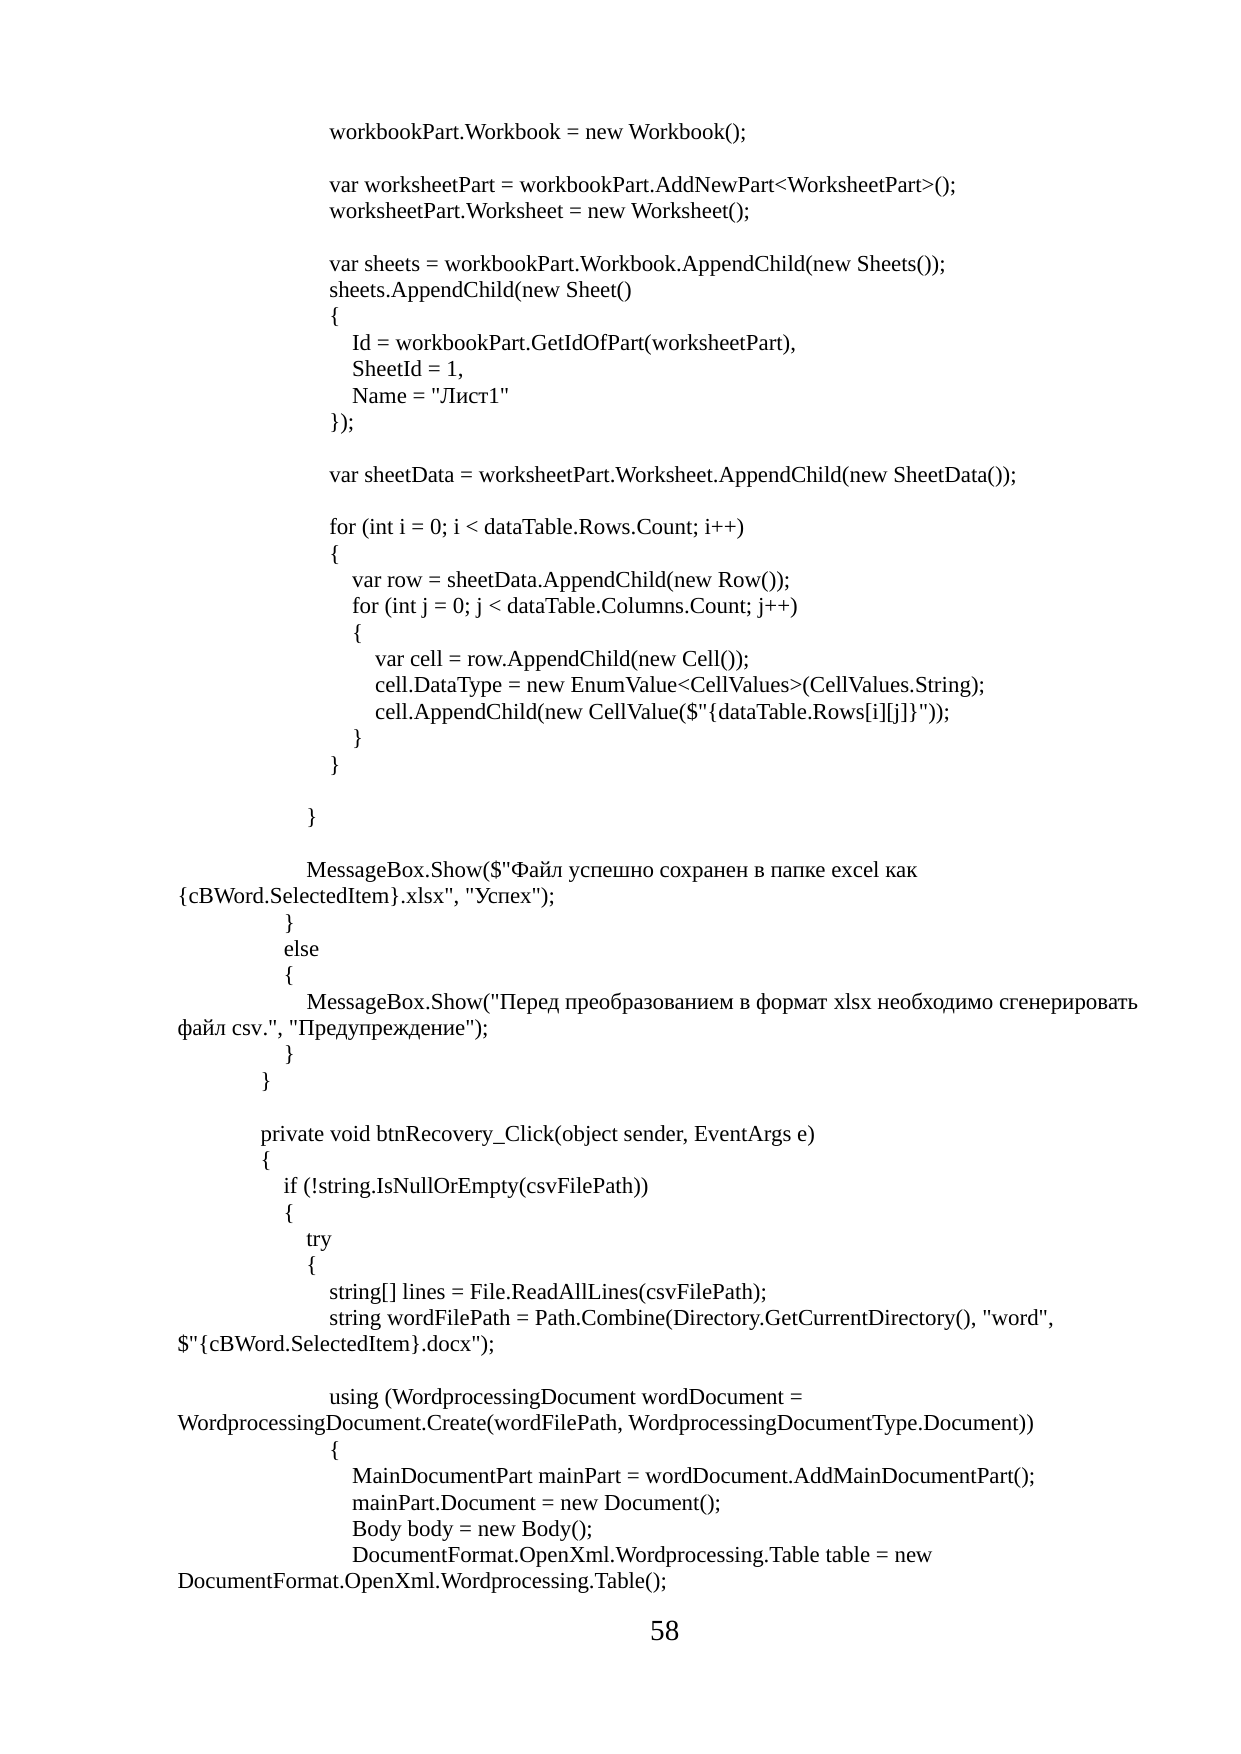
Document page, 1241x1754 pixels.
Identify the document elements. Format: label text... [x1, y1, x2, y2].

text private void btnRecovery_Click(object sender, EventArgs e) [177, 1119, 1152, 1146]
text } [177, 1041, 1152, 1067]
text } [177, 724, 1152, 751]
text mainPart.Document = new Document(); [177, 1488, 1152, 1515]
text string wordFilePath = Path.Combine(Directory.GetCurrentDirectory(), "word", $"{cBWord.SelectedItem}.docx"); [177, 1304, 1152, 1357]
text cell.AppendChild(new CellValue($"{dataTable.Rows[i][j]}")); [177, 698, 1152, 724]
text Body body = new Body(); [177, 1515, 1152, 1541]
text SheetId = 1, [177, 355, 1152, 382]
text try [177, 1225, 1152, 1251]
text worksheetPart.Worksheet = new Worksheet(); [177, 197, 1152, 223]
text MessageBox.Show("Перед преобразованием в формат xlsx необходимо сгенерировать файл csv.", "Предупреждение"); [177, 988, 1152, 1041]
text if (!string.IsNullOrEmpty(csvFilePath)) [177, 1172, 1152, 1199]
text MessageBox.Show($"Файл успешно сохранен в папке excel как {cBWord.SelectedItem}.xlsx", "Успех"); [177, 856, 1152, 909]
text for (int j = 0; j < dataTable.Columns.Count; j++) [177, 592, 1152, 619]
text else [177, 935, 1152, 961]
text { [177, 1251, 1152, 1278]
text DocumentFormat.OpenXml.Wordprocessing.Table table = new DocumentFormat.OpenXml.Wordprocessing.Table(); [177, 1541, 1152, 1594]
text var row = sheetData.AppendChild(new Row()); [177, 566, 1152, 592]
text var sheets = workbookPart.Workbook.AppendChild(new Sheets()); [177, 250, 1152, 276]
text } [177, 909, 1152, 935]
text { [177, 540, 1152, 566]
text var cell = row.AppendChild(new Cell()); [177, 645, 1152, 672]
text Id = workbookPart.GetIdOfPart(worksheetPart), [177, 329, 1152, 355]
text { [177, 1199, 1152, 1225]
text workbookPart.Workbook = new Workbook(); [177, 118, 1152, 144]
text var worksheetPart = workbookPart.AddNewPart<WorksheetPart>(); [177, 171, 1152, 197]
text { [177, 303, 1152, 329]
text { [177, 1146, 1152, 1172]
text sheets.AppendChild(new Sheet() [177, 276, 1152, 303]
text { [177, 961, 1152, 988]
text Name = "Лист1" [177, 382, 1152, 408]
text MainDocumentPart mainPart = wordDocument.AddMainDocumentPart(); [177, 1462, 1152, 1488]
text } [177, 751, 1152, 777]
text using (WordprocessingDocument wordDocument = WordprocessingDocument.Create(wordFilePath, WordprocessingDocumentType.Document)) [177, 1383, 1152, 1436]
text var sheetData = worksheetPart.Worksheet.AppendChild(new SheetData()); [177, 461, 1152, 487]
text string[] lines = File.ReadAllLines(csvFilePath); [177, 1278, 1152, 1304]
text cell.DataType = new EnumValue<CellValues>(CellValues.String); [177, 672, 1152, 698]
text } [177, 1067, 1152, 1093]
text }); [177, 408, 1152, 434]
text { [177, 619, 1152, 645]
text } [177, 803, 1152, 830]
text for (int i = 0; i < dataTable.Rows.Count; i++) [177, 513, 1152, 540]
text { [177, 1436, 1152, 1462]
